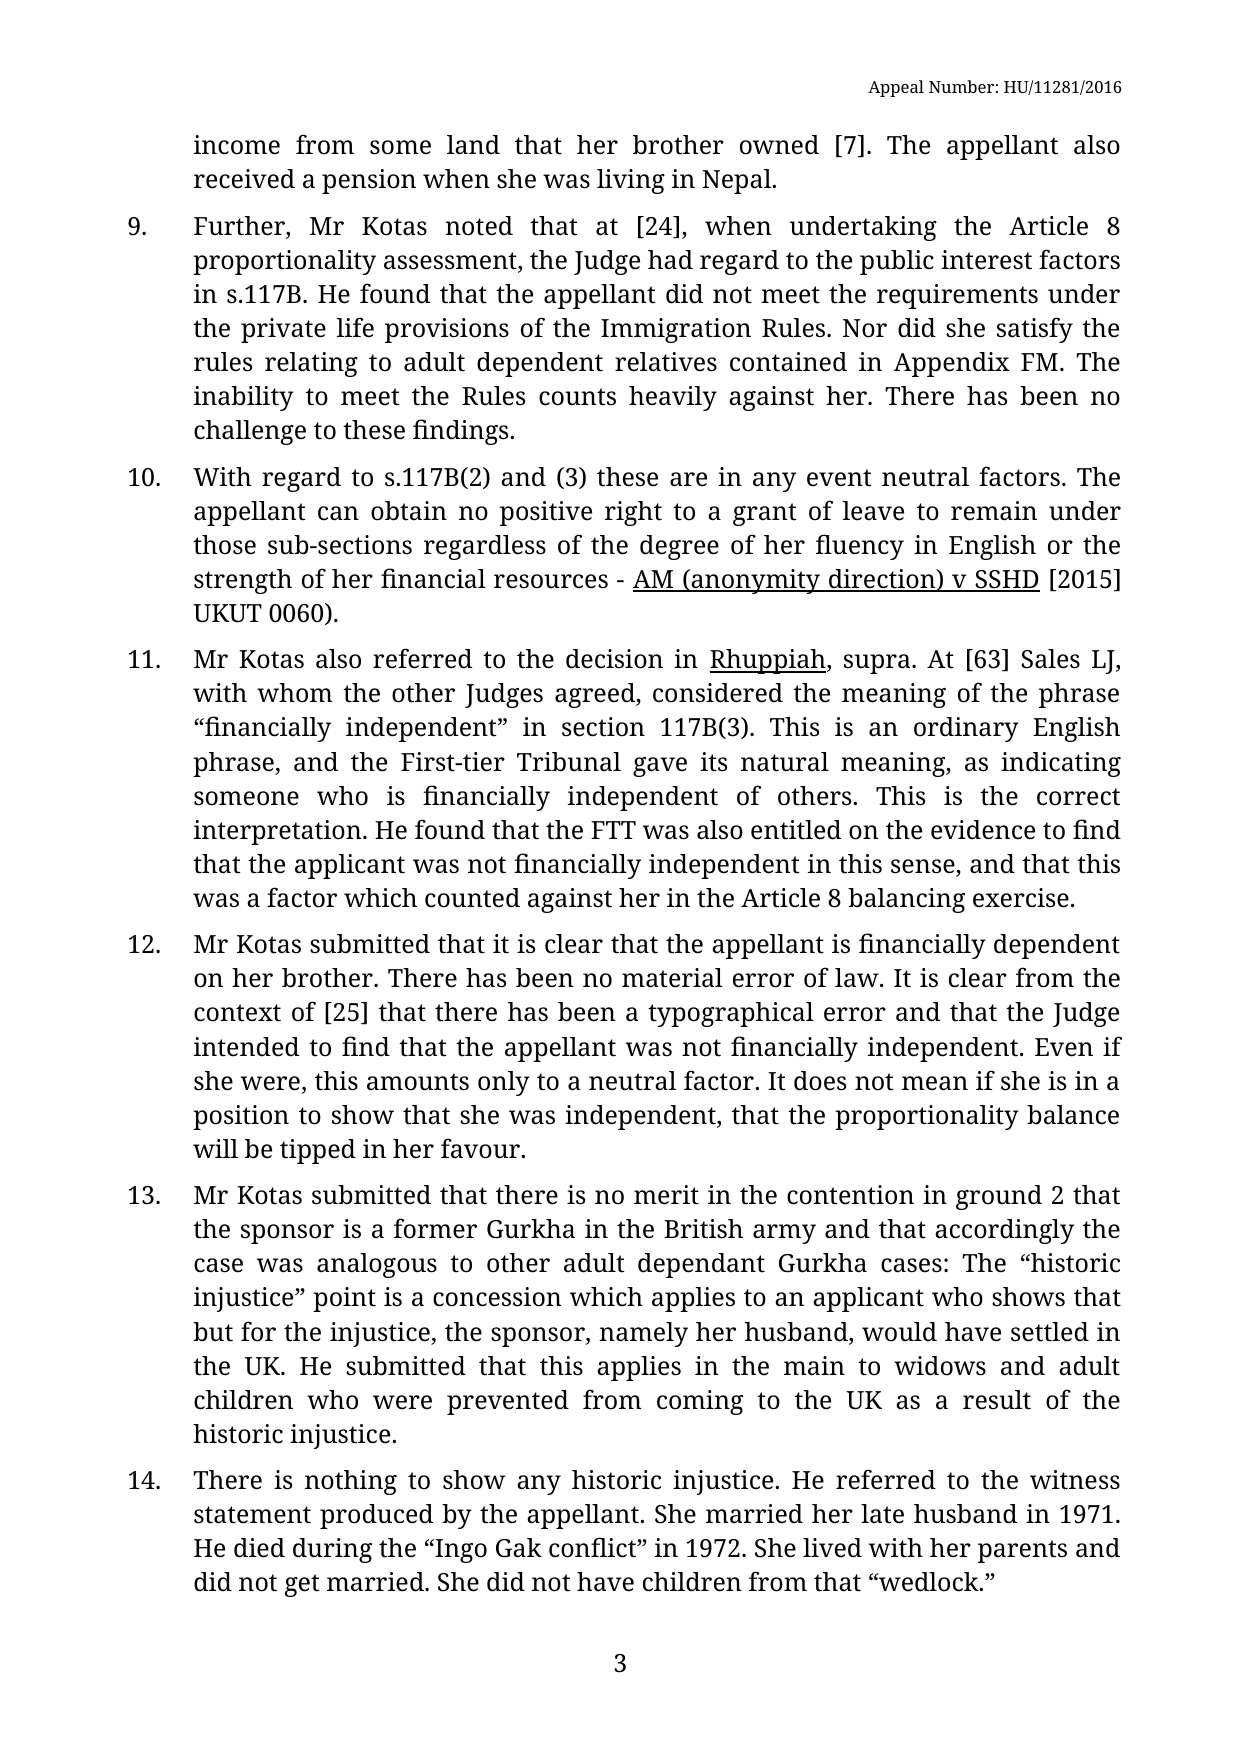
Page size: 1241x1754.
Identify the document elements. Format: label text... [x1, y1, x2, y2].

list Further, Mr Kotas noted that at [24], when undertaking the Article 8 proportionality assessment, the Judge had regard to the public interest factors in s.117B. He found that the appellant did not meet the requirements under the private life provisions of the Immigration Rules. Nor did she satisfy the rules relating to adult dependent relatives contained in Appendix FM. The inability to meet the Rules counts heavily against her. There has been no challenge to these findings. [121, 208, 1122, 447]
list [121, 128, 1122, 196]
list With regard to s.117B(2) and (3) these are in any event neutral factors. The appellant can obtain no positive right to a grant of leave to remain under those sub-sections regardless of the degree of her fluency in English or the strength of her financial resources - AM (anonymity direction) v SSHD [2015] UKUT 0060). [121, 459, 1122, 629]
list There is nothing to show any historic injustice. He referred to the witness statement produced by the appellant. She married her late husband in 1971. He died during the “Ingo Gak conflict” in 1972. She lived with her parents and did not get married. She did not have children from that “wedlock.” [121, 1463, 1122, 1599]
list Mr Kotas also referred to the decision in Rhuppiah, supra. At [63] Sales LJ, with whom the other Judges agreed, considered the meaning of the phrase “financially independent” in section 117B(3). This is an ordinary English phrase, and the First-tier Tribunal gave its natural meaning, as indicating someone who is financially independent of others. This is the correct interpretation. He found that the FTT was also entitled on the evidence to find that the applicant was not financially independent in this sense, and that this was a factor which counted against her in the Article 8 balancing exercise. [121, 642, 1122, 914]
list Mr Kotas submitted that there is no merit in the contention in ground 2 that the sponsor is a former Gurkha in the British army and that accordingly the case was analogous to other adult dependant Gurkha cases: The “historic injustice” point is a concession which applies to an applicant who shows that but for the injustice, the sponsor, namely her husband, would have settled in the UK. He submitted that this applies in the main to widows and adult children who were prevented from coming to the UK as a result of the historic injustice. [121, 1178, 1122, 1450]
list Mr Kotas submitted that it is clear that the appellant is financially dependent on her brother. There has been no material error of law. It is clear from the context of [25] that there has been a typographical error and that the Judge intended to find that the appellant was not financially independent. Even if she were, this amounts only to a neutral factor. It does not mean if she is in a position to show that she was independent, that the proportionality balance will be tipped in her favour. [121, 927, 1122, 1165]
